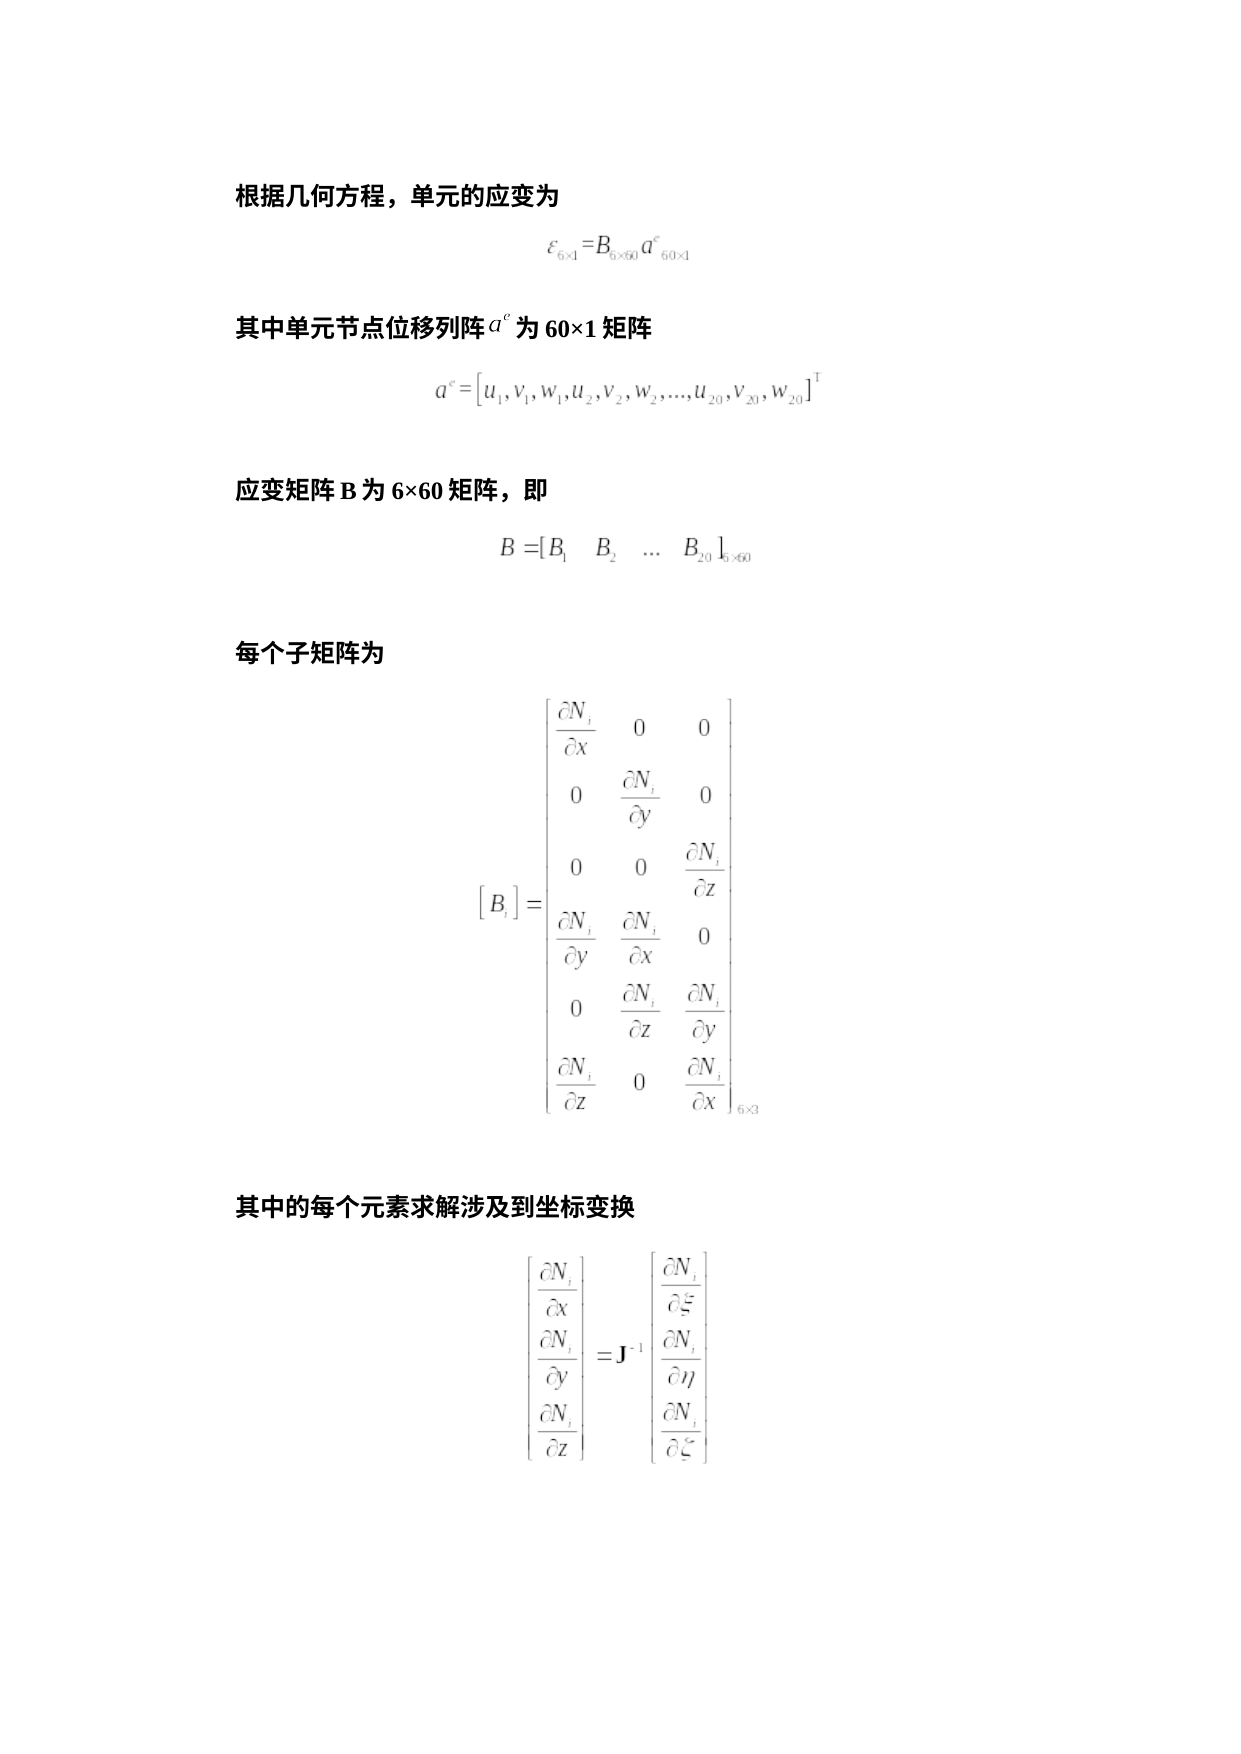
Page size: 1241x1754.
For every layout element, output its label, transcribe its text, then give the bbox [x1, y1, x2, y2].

text 应变矩阵B为6×60矩阵，即 [187, 456, 1053, 521]
text 其中单元节点位移列阵为60×1矩阵 [187, 292, 1053, 357]
text 其中的每个元素求解涉及到坐标变换 [187, 1173, 1053, 1238]
text 每个子矩阵为 [187, 619, 1053, 684]
text 根据几何方程，单元的应变为 [187, 162, 1053, 227]
